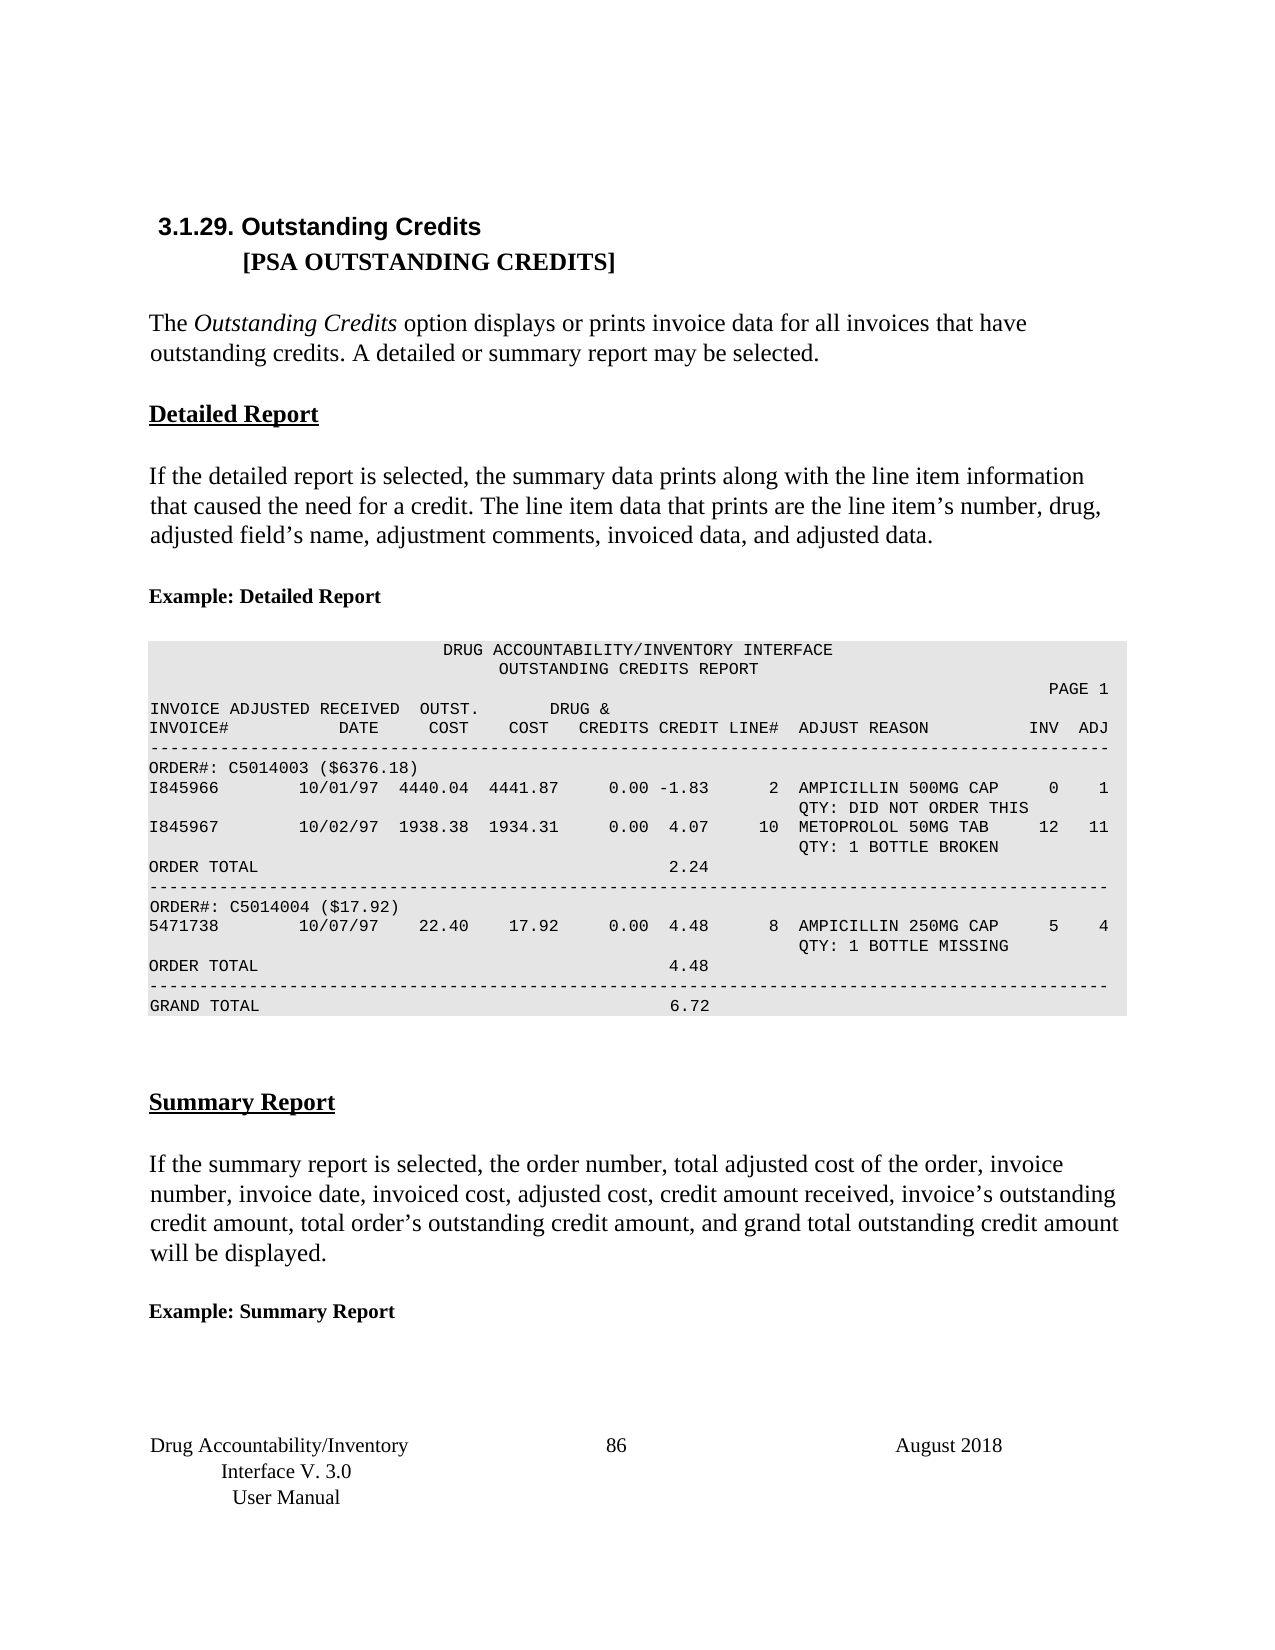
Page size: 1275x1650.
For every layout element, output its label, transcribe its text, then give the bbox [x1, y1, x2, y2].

text I845967 10/02/97 1938.38 1934.31 0.00 4.07 10 METOPROLOL 50MG TAB 12 11 [148, 819, 1127, 838]
text DRUG ACCOUNTABILITY/INVENTORY INTERFACE [148, 641, 1127, 660]
text Summary Report [148, 1087, 1127, 1116]
text ORDER#: C5014003 ($6376.18) [148, 759, 1127, 778]
text 5471738 10/07/97 22.40 17.92 0.00 4.48 8 AMPICILLIN 250MG CAP 5 4 [148, 918, 1127, 937]
text QTY: 1 BOTTLE MISSING [148, 938, 1127, 957]
text If the detailed report is selected, the summary data prints along with the line item information that caused the need for a credit. The line item data that prints are the line item’s number, drug, adjusted field’s name, adjustment comments, invoiced data, and adjusted data. [149, 461, 1125, 549]
text PAGE 1 INVOICE ADJUSTED RECEIVED OUTST. DRUG & [148, 681, 1127, 719]
text [PSA OUTSTANDING CREDITS] [242, 247, 1061, 276]
text INVOICE# DATE COST COST CREDITS CREDIT LINE# ADJUST REASON INV ADJ ------------------------------------------------------------------------------------------------ [148, 720, 1127, 758]
text ------------------------------------------------------------------------------------------------ ORDER#: C5014004 ($17.92) [148, 879, 1127, 917]
text ------------------------------------------------------------------------------------------------ GRAND TOTAL 6.72 [148, 978, 1127, 1016]
text QTY: DID NOT ORDER THIS [148, 799, 1127, 818]
subtitle 3.1.29. Outstanding Credits [158, 212, 1118, 241]
text OUTSTANDING CREDITS REPORT [148, 661, 1127, 680]
text Detailed Report [148, 399, 1127, 428]
text QTY: 1 BOTTLE BROKEN [148, 839, 1127, 858]
text Example: Summary Report [148, 1299, 1127, 1323]
text Example: Detailed Report [148, 584, 1127, 608]
text If the summary report is selected, the order number, total adjusted cost of the order, invoice number, invoice date, invoiced cost, adjusted cost, credit amount received, invoice’s outstanding credit amount, total order’s outstanding credit amount, and grand total outstanding credit amount will be displayed. [149, 1149, 1125, 1267]
text The Outstanding Credits option displays or prints invoice data for all invoices that have outstanding credits. A detailed or summary report may be selected. [149, 308, 1125, 367]
text ORDER TOTAL 4.48 [148, 958, 1127, 977]
text I845966 10/01/97 4440.04 4441.87 0.00 -1.83 2 AMPICILLIN 500MG CAP 0 1 [148, 779, 1127, 798]
text ORDER TOTAL 2.24 [148, 859, 1127, 878]
